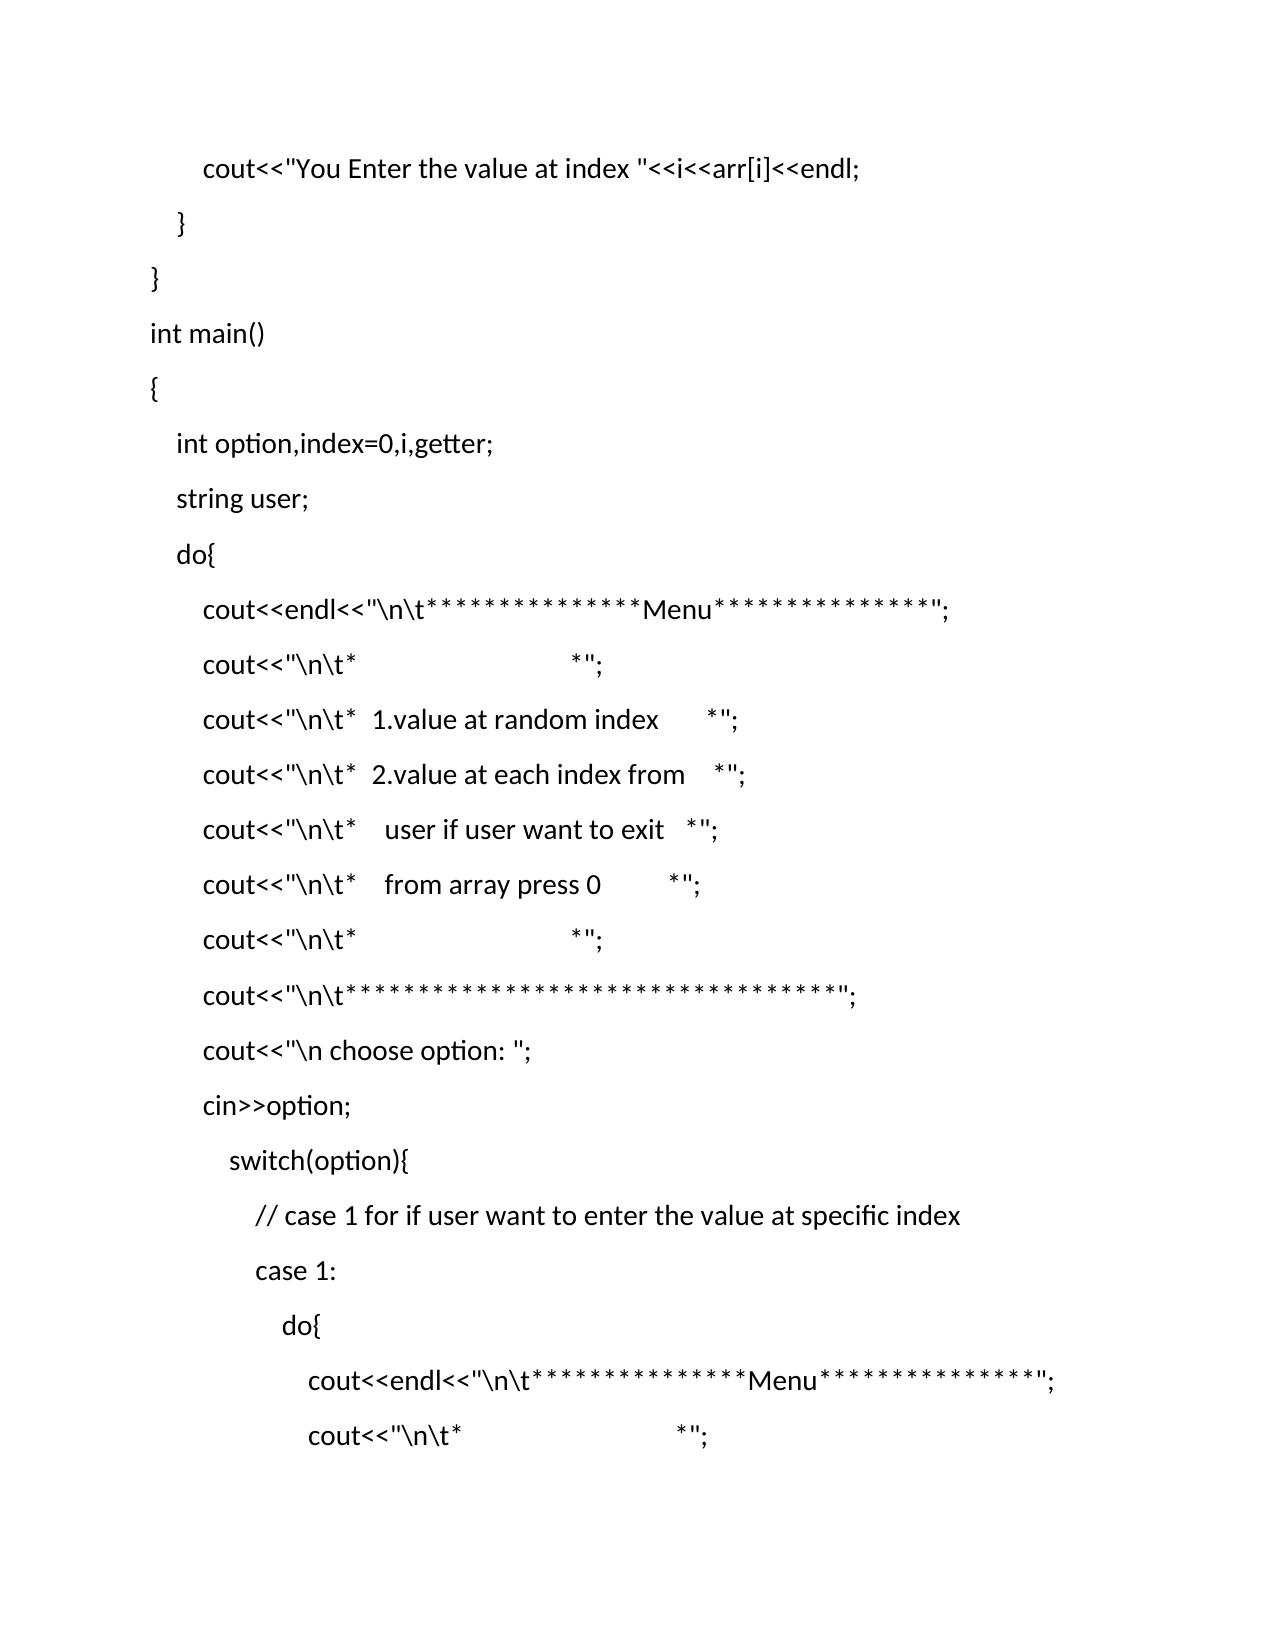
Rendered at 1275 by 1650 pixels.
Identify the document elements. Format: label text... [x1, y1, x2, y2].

text } [150, 260, 1125, 296]
text cout<<"\n\t* *"; [150, 1417, 1125, 1453]
text cout<<"\n\t* from array press 0 *"; [150, 866, 1125, 902]
text switch(option){ [150, 1142, 1125, 1177]
text cout<<endl<<"\n\t***************Menu***************"; [150, 1362, 1125, 1398]
text cout<<"\n\t* *"; [150, 921, 1125, 957]
text cin>>option; [150, 1087, 1125, 1122]
text cout<<endl<<"\n\t***************Menu***************"; [150, 591, 1125, 626]
text } [150, 205, 1125, 241]
text // case 1 for if user want to enter the value at specific index [150, 1197, 1125, 1233]
text string user; [150, 481, 1125, 516]
text case 1: [150, 1252, 1125, 1288]
text cout<<"\n\t* 1.value at random index *"; [150, 701, 1125, 737]
text int option,index=0,i,getter; [150, 426, 1125, 461]
text cout<<"\n\t**********************************"; [150, 977, 1125, 1012]
text cout<<"\n choose option: "; [150, 1032, 1125, 1067]
text cout<<"\n\t* *"; [150, 646, 1125, 682]
text int main() [150, 315, 1125, 351]
text cout<<"\n\t* 2.value at each index from *"; [150, 756, 1125, 792]
text cout<<"You Enter the value at index "<<i<<arr[i]<<endl; [150, 150, 1125, 186]
text do{ [150, 536, 1125, 571]
text do{ [150, 1307, 1125, 1343]
text cout<<"\n\t* user if user want to exit *"; [150, 811, 1125, 847]
text { [150, 370, 1125, 406]
